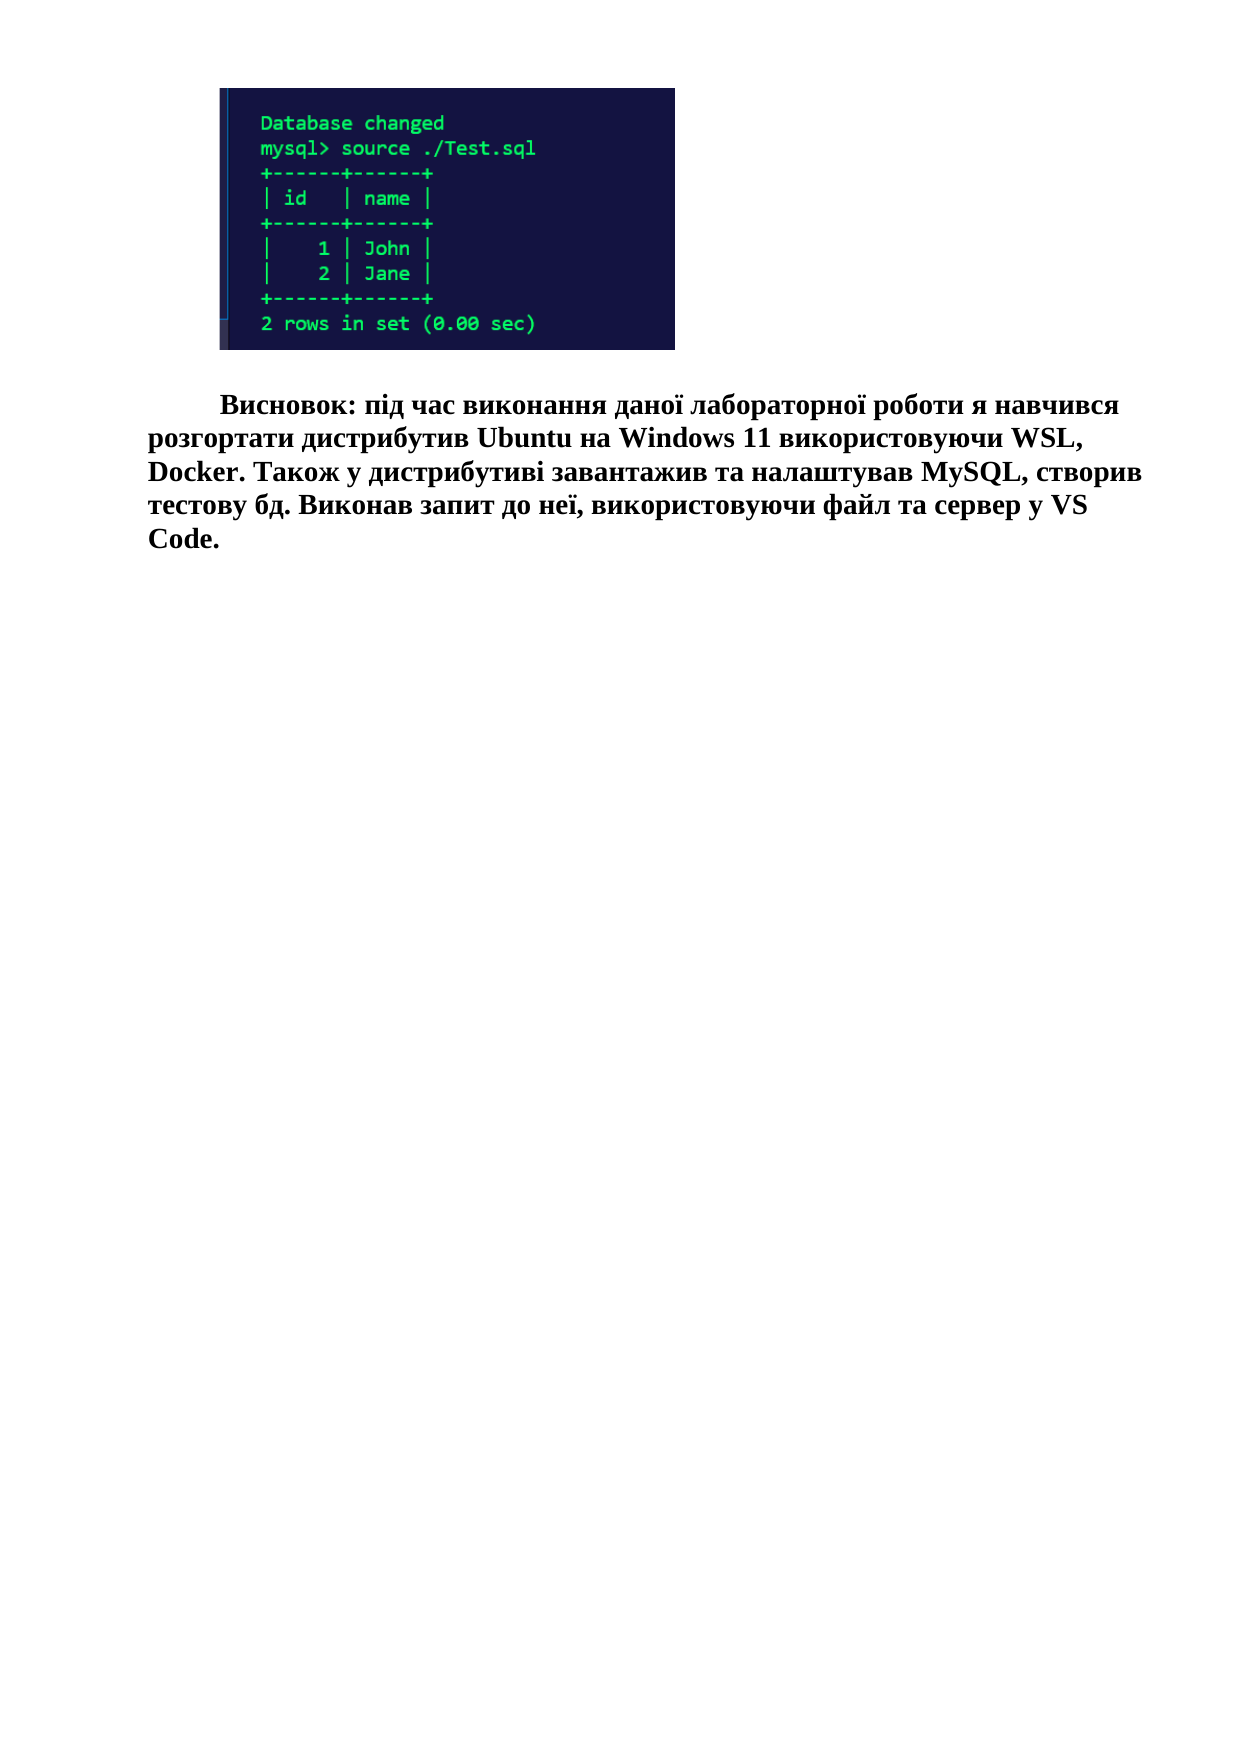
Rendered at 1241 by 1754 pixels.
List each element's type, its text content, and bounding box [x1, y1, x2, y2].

text Висновок: під час виконання даної лабораторної роботи я навчився розгортати дистрибутив Ubuntu на Windows 11 використовуючи WSL, Docker. Також у дистрибутиві завантажив та налаштував MySQL, створив тестову бд. Виконав запит до неї, використовуючи файл та сервер у VS Code. [148, 387, 1152, 554]
picture [219, 88, 675, 350]
